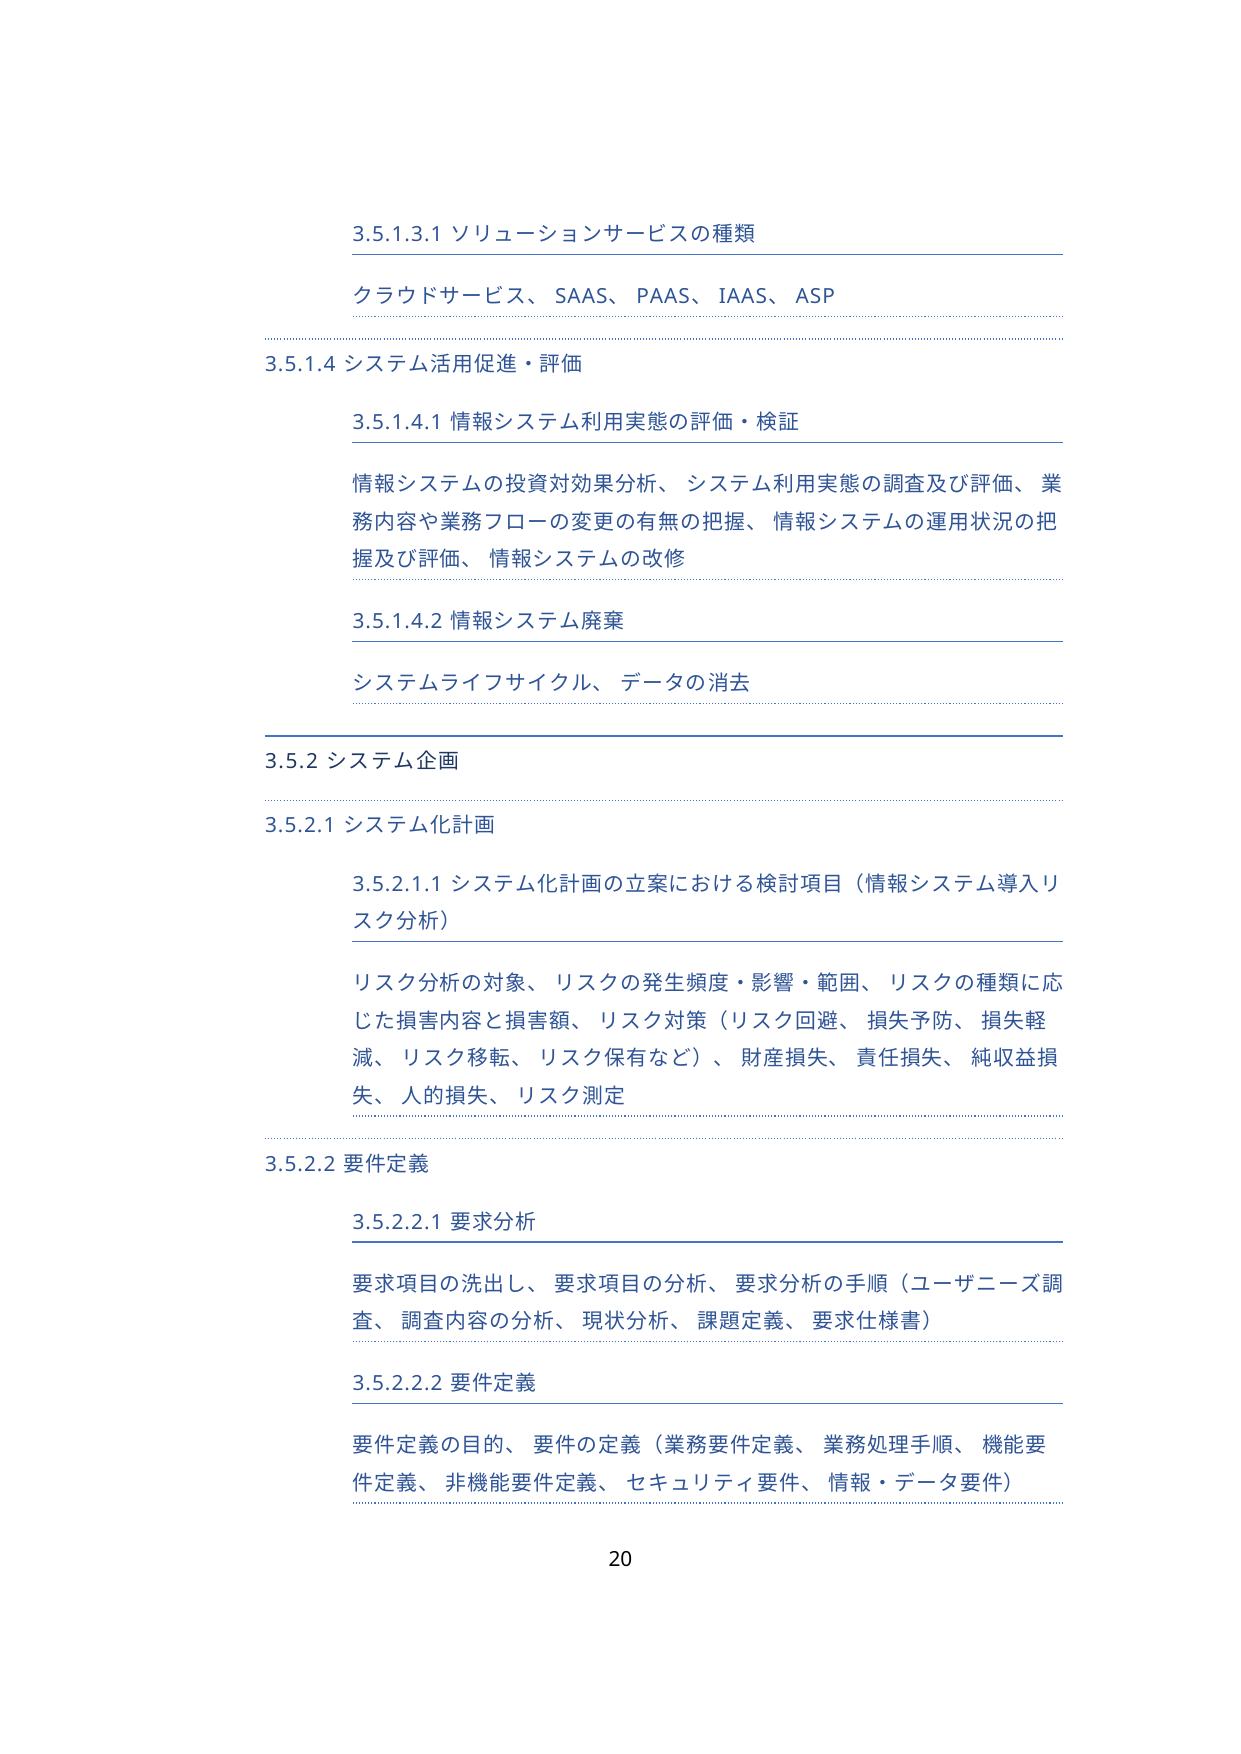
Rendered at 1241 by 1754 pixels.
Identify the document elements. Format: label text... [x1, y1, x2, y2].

text システム化計画 [265, 799, 1063, 843]
text 情報システム利用実態の評価・検証 [352, 402, 1063, 442]
text システム化計画の立案における検討項目（情報システム導入リスク分析） [352, 863, 1063, 941]
text 要件定義の目的、 要件の定義（業務要件定義、 業務処理手順、 機能要件定義、 非機能要件定義、 セキュリティ要件、 情報・データ要件） [352, 1425, 1063, 1504]
text リスク分析の対象、 リスクの発生頻度・影響・範囲、 リスクの種類に応じた損害内容と損害額、 リスク対策（リスク回避、 損失予防、 損失軽減、 リスク移転、 リスク保有など）、 財産損失、 責任損失、 純収益損失、 人的損失、 リスク測定 [352, 963, 1063, 1117]
text システムライフサイクル、 データの消去 [352, 663, 1063, 704]
text ソリューションサービスの種類 [352, 214, 1063, 254]
text 情報システム廃棄 [352, 601, 1063, 641]
text システム活用促進・評価 [265, 338, 1063, 381]
text 情報システムの投資対効果分析、 システム利用実態の調査及び評価、 業務内容や業務フローの変更の有無の把握、 情報システムの運用状況の把握及び評価、 情報システムの改修 [352, 464, 1063, 580]
text 要求項目の洗出し、 要求項目の分析、 要求分析の手順（ユーザニーズ調査、 調査内容の分析、 現状分析、 課題定義、 要求仕様書） [352, 1263, 1063, 1342]
text 要件定義 [265, 1137, 1063, 1181]
text 要件定義 [352, 1363, 1063, 1403]
text システム企画 [265, 737, 1063, 779]
text クラウドサービス、 SaaS、 PaaS、 IaaS、 ASP [352, 276, 1063, 317]
text 要求分析 [352, 1202, 1063, 1241]
